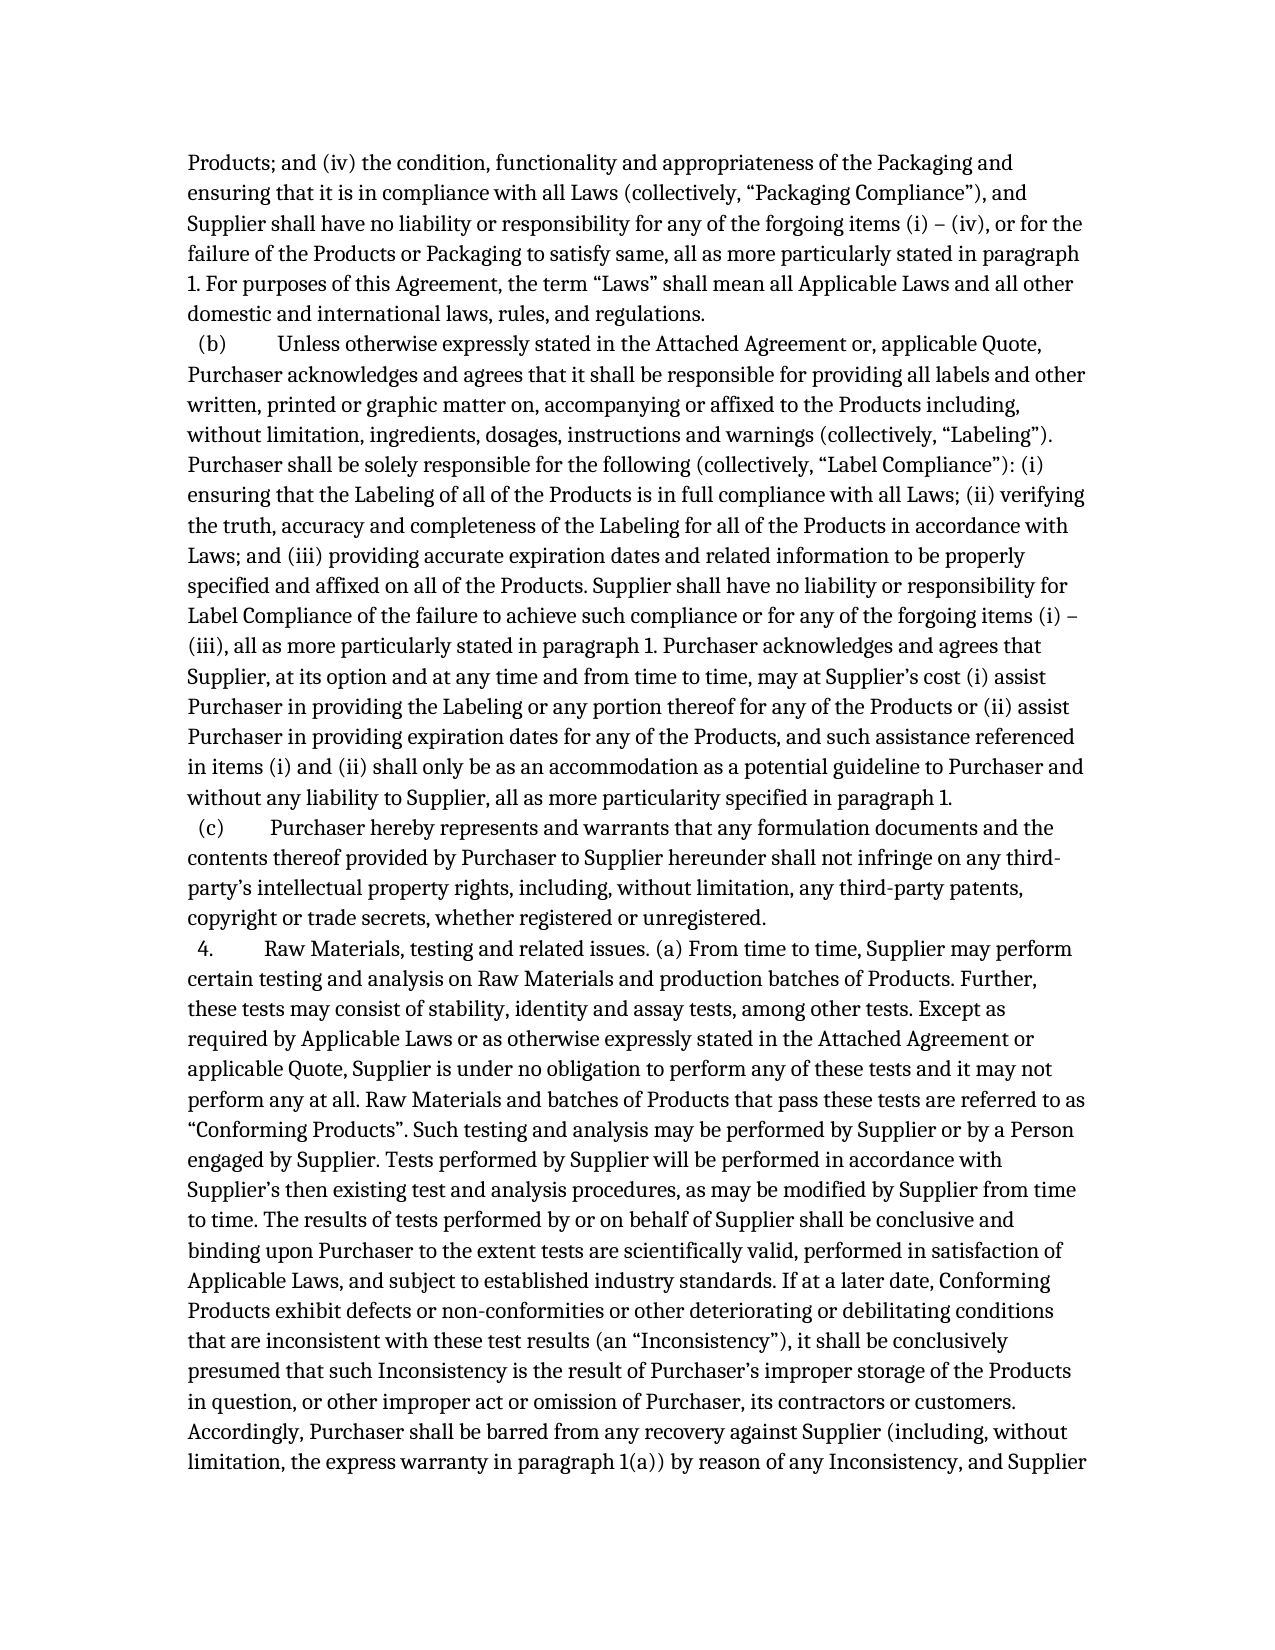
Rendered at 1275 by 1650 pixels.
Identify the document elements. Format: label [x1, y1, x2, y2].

text [187, 150, 1087, 1475]
